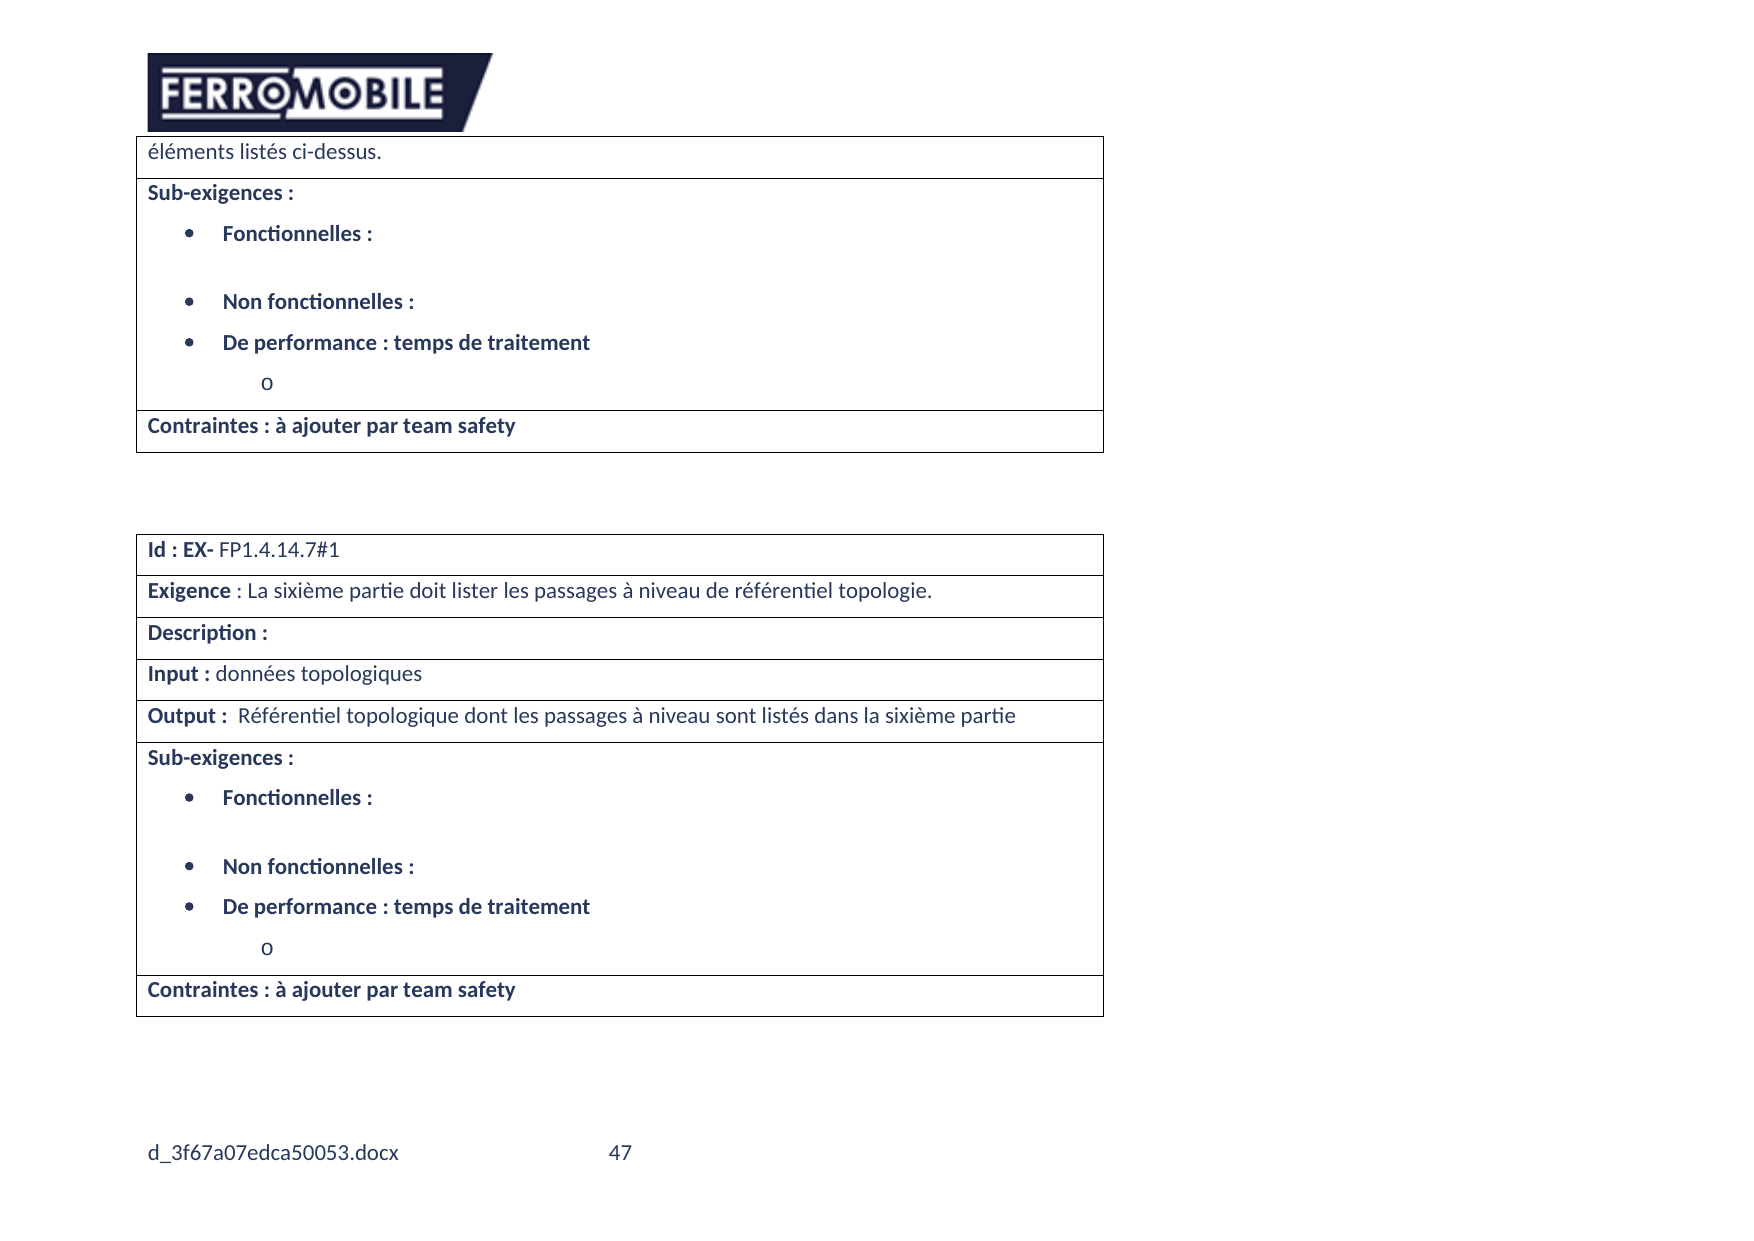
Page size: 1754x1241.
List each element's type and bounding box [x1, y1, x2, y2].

picture [147, 53, 495, 132]
table_cell [137, 618, 1103, 658]
table_cell [137, 976, 1103, 1016]
table_cell [137, 137, 1103, 177]
table_cell [137, 660, 1103, 700]
table_cell [137, 576, 1103, 617]
table_cell [137, 411, 1103, 452]
table_cell [137, 701, 1103, 742]
table_header [137, 535, 1103, 575]
table_cell [137, 179, 1103, 410]
table_cell [137, 743, 1103, 974]
